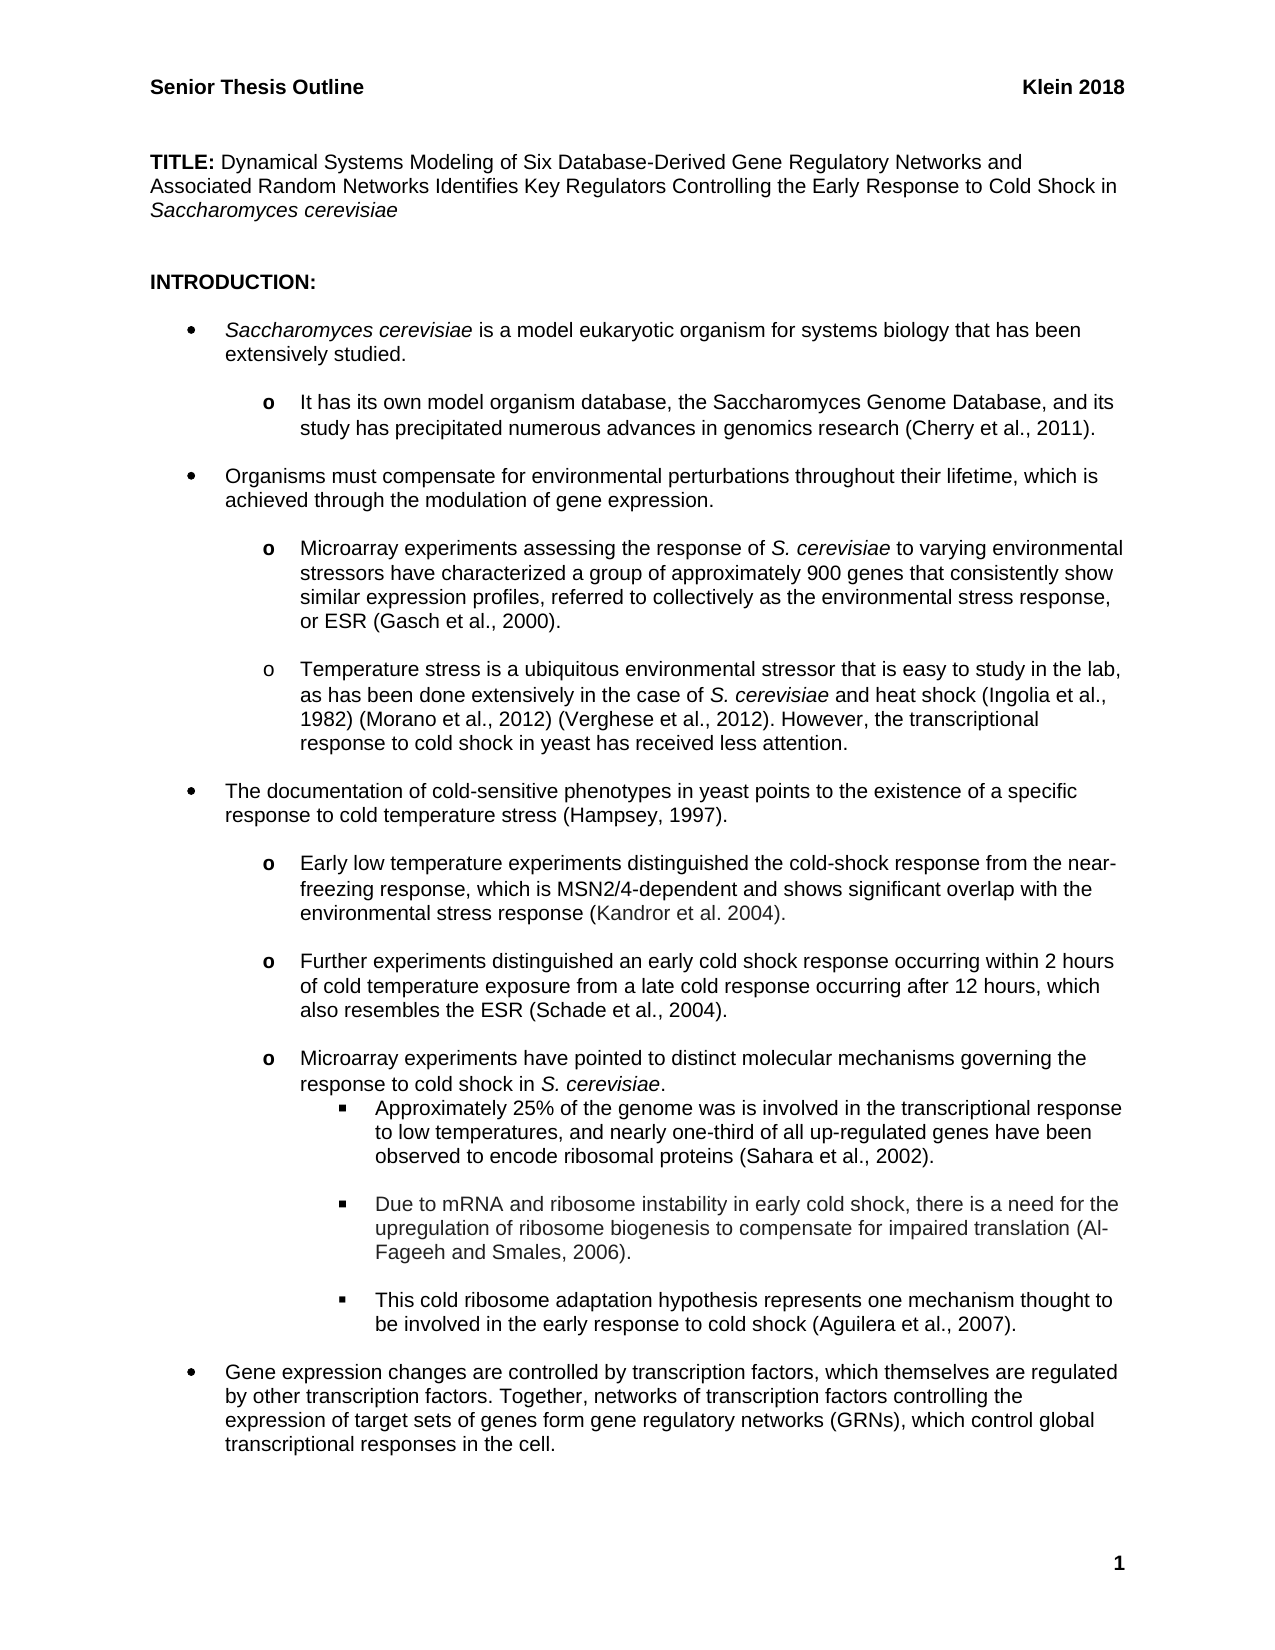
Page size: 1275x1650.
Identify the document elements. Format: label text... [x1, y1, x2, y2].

text TITLE: Dynamical Systems Modeling of Six Database-Derived Gene Regulatory Networks and Associated Random Networks Identifies Key Regulators Controlling the Early Response to Cold Shock in Saccharomyces cerevisiae [150, 150, 1125, 222]
list Microarray experiments have pointed to distinct molecular mechanisms governing the response to cold shock in S. cerevisiae. [262, 1046, 1125, 1096]
list Further experiments distinguished an early cold shock response occurring within 2 hours of cold temperature exposure from a late cold response occurring after 12 hours, which also resembles the ESR (Schade et al., 2004). [262, 948, 1125, 1022]
list Saccharomyces cerevisiae is a model eukaryotic organism for systems biology that has been extensively studied. [187, 318, 1125, 366]
text INTRODUCTION: [150, 270, 1125, 294]
list Due to mRNA and ribosome instability in early cold shock, there is a need for the upregulation of ribosome biogenesis to compensate for impaired translation (Al-Fageeh and Smales, 2006). [632, 1192, 1125, 1264]
list Early low temperature experiments distinguished the cold-shock response from the near-freezing response, which is MSN2/4-dependent and shows significant overlap with the environmental stress response (Kandror et al. 2004). [262, 851, 1125, 924]
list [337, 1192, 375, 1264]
list The documentation of cold-sensitive phenotypes in yeast points to the existence of a specific response to cold temperature stress (Hampsey, 1997). [187, 779, 1125, 827]
list Temperature stress is a ubiquitous environmental stressor that is easy to study in the lab, as has been done extensively in the case of S. cerevisiae and heat shock (Ingolia et al., 1982) (Morano et al., 2012) (Verghese et al., 2012). However, the transcriptional response to cold shock in yeast has received less attention. [262, 657, 1125, 755]
list This cold ribosome adaptation hypothesis represents one mechanism thought to be involved in the early response to cold shock (Aguilera et al., 2007). [337, 1288, 1125, 1336]
list Organisms must compensate for environmental perturbations throughout their lifetime, which is achieved through the modulation of gene expression. [187, 463, 1125, 511]
list Microarray experiments assessing the response of S. cerevisiae to varying environmental stressors have characterized a group of approximately 900 genes that consistently show similar expression profiles, referred to collectively as the environmental stress response, or ESR (Gasch et al., 2000). [262, 535, 1125, 633]
list Approximately 25% of the genome was is involved in the transcriptional response to low temperatures, and nearly one-third of all up-regulated genes have been observed to encode ribosomal proteins (Sahara et al., 2002). [337, 1096, 1125, 1168]
list Gene expression changes are controlled by transcription factors, which themselves are regulated by other transcription factors. Together, networks of transcription factors controlling the expression of target sets of genes form gene regulatory networks (GRNs), which control global transcriptional responses in the cell. [187, 1360, 1125, 1456]
list It has its own model organism database, the Saccharomyces Genome Database, and its study has precipitated numerous advances in genomics research (Cherry et al., 2011). [262, 390, 1125, 439]
